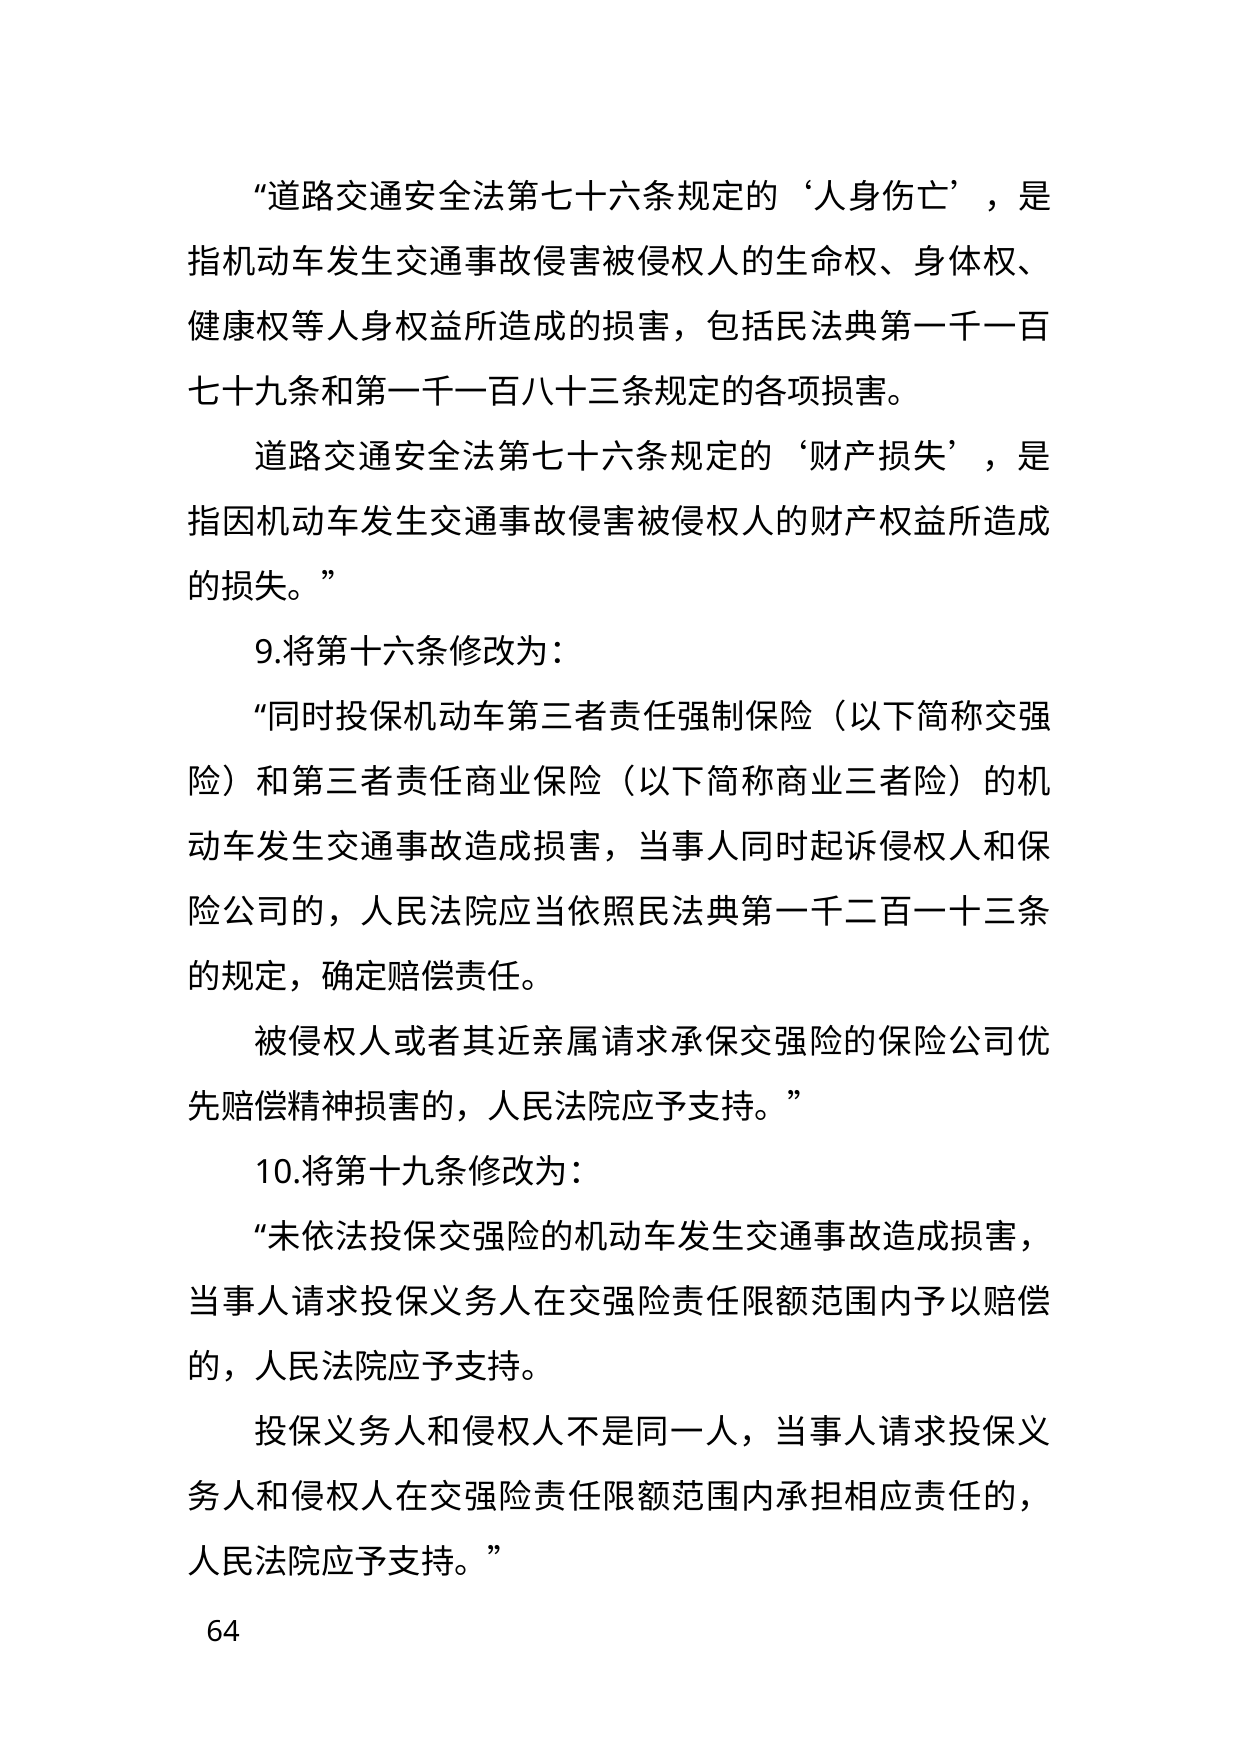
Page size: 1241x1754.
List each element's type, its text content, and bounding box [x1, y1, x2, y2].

text “未依法投保交强险的机动车发生交通事故造成损害，当事人请求投保义务人在交强险责任限额范围内予以赔偿的，人民法院应予支持。 [187, 1202, 1053, 1397]
text “道路交通安全法第七十六条规定的‘人身伤亡’，是指机动车发生交通事故侵害被侵权人的生命权、身体权、健康权等人身权益所造成的损害，包括民法典第一千一百七十九条和第一千一百八十三条规定的各项损害。 [187, 162, 1053, 422]
text “同时投保机动车第三者责任强制保险（以下简称交强险）和第三者责任商业保险（以下简称商业三者险）的机动车发生交通事故造成损害，当事人同时起诉侵权人和保险公司的，人民法院应当依照民法典第一千二百一十三条的规定，确定赔偿责任。 [187, 682, 1053, 1007]
text 被侵权人或者其近亲属请求承保交强险的保险公司优先赔偿精神损害的，人民法院应予支持。” [187, 1007, 1053, 1137]
text 道路交通安全法第七十六条规定的‘财产损失’，是指因机动车发生交通事故侵害被侵权人的财产权益所造成的损失。” [187, 422, 1053, 617]
text 投保义务人和侵权人不是同一人，当事人请求投保义务人和侵权人在交强险责任限额范围内承担相应责任的，人民法院应予支持。” [187, 1397, 1053, 1592]
text 9.将第十六条修改为： [187, 617, 1053, 682]
text 10.将第十九条修改为： [187, 1137, 1053, 1202]
